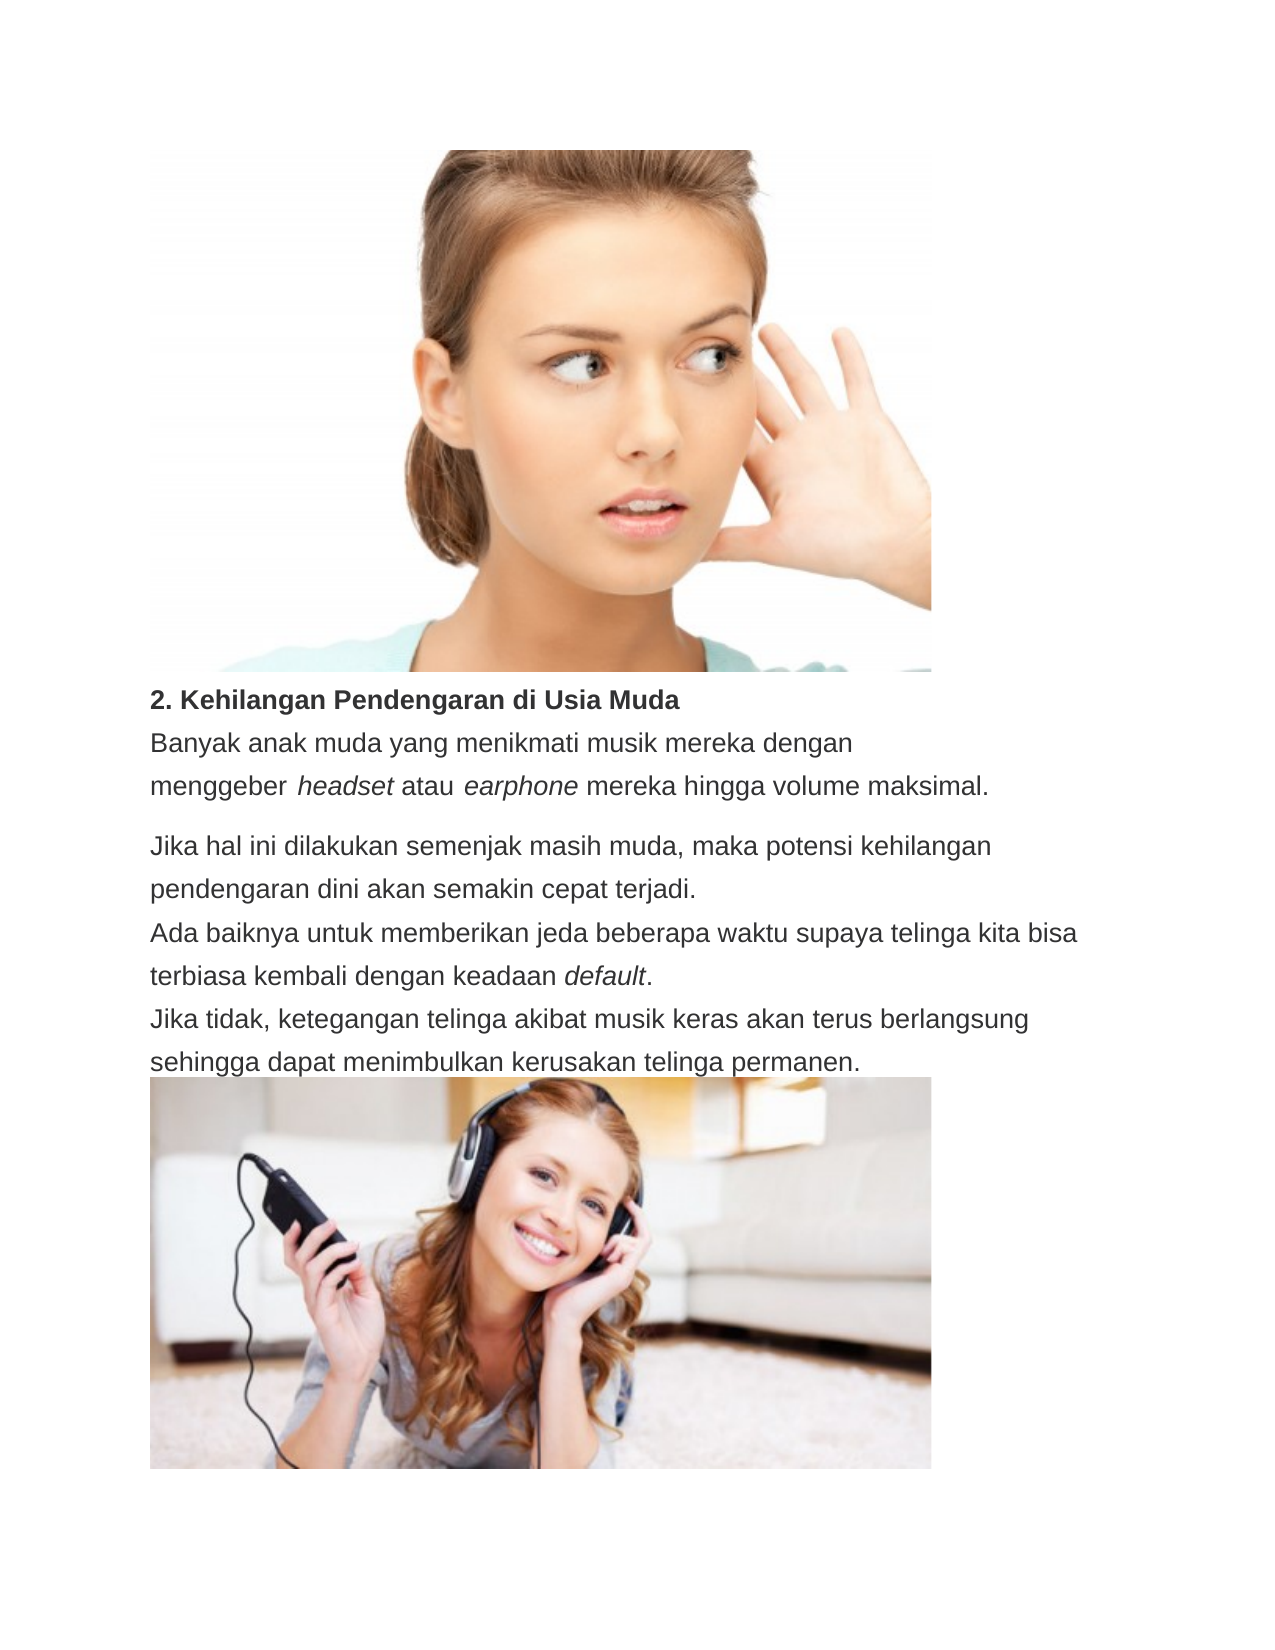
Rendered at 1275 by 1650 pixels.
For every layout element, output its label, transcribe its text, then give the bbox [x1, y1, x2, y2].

picture [150, 150, 932, 672]
text Banyak anak muda yang menikmati musik mereka dengan menggeber headset atau earphone mereka hingga volume maksimal. [150, 715, 1125, 802]
text 2. Kehilangan Pendengaran di Usia Muda [150, 672, 1125, 715]
picture [150, 1077, 932, 1469]
text Jika tidak, ketegangan telinga akibat musik keras akan terus berlangsung sehingga dapat menimbulkan kerusakan telinga permanen. [150, 991, 1125, 1078]
text Jika hal ini dilakukan semenjak masih muda, maka potensi kehilangan pendengaran dini akan semakin cepat terjadi. [150, 818, 1125, 905]
text Ada baiknya untuk memberikan jeda beberapa waktu supaya telinga kita bisa terbiasa kembali dengan keadaan default. [150, 905, 1125, 991]
